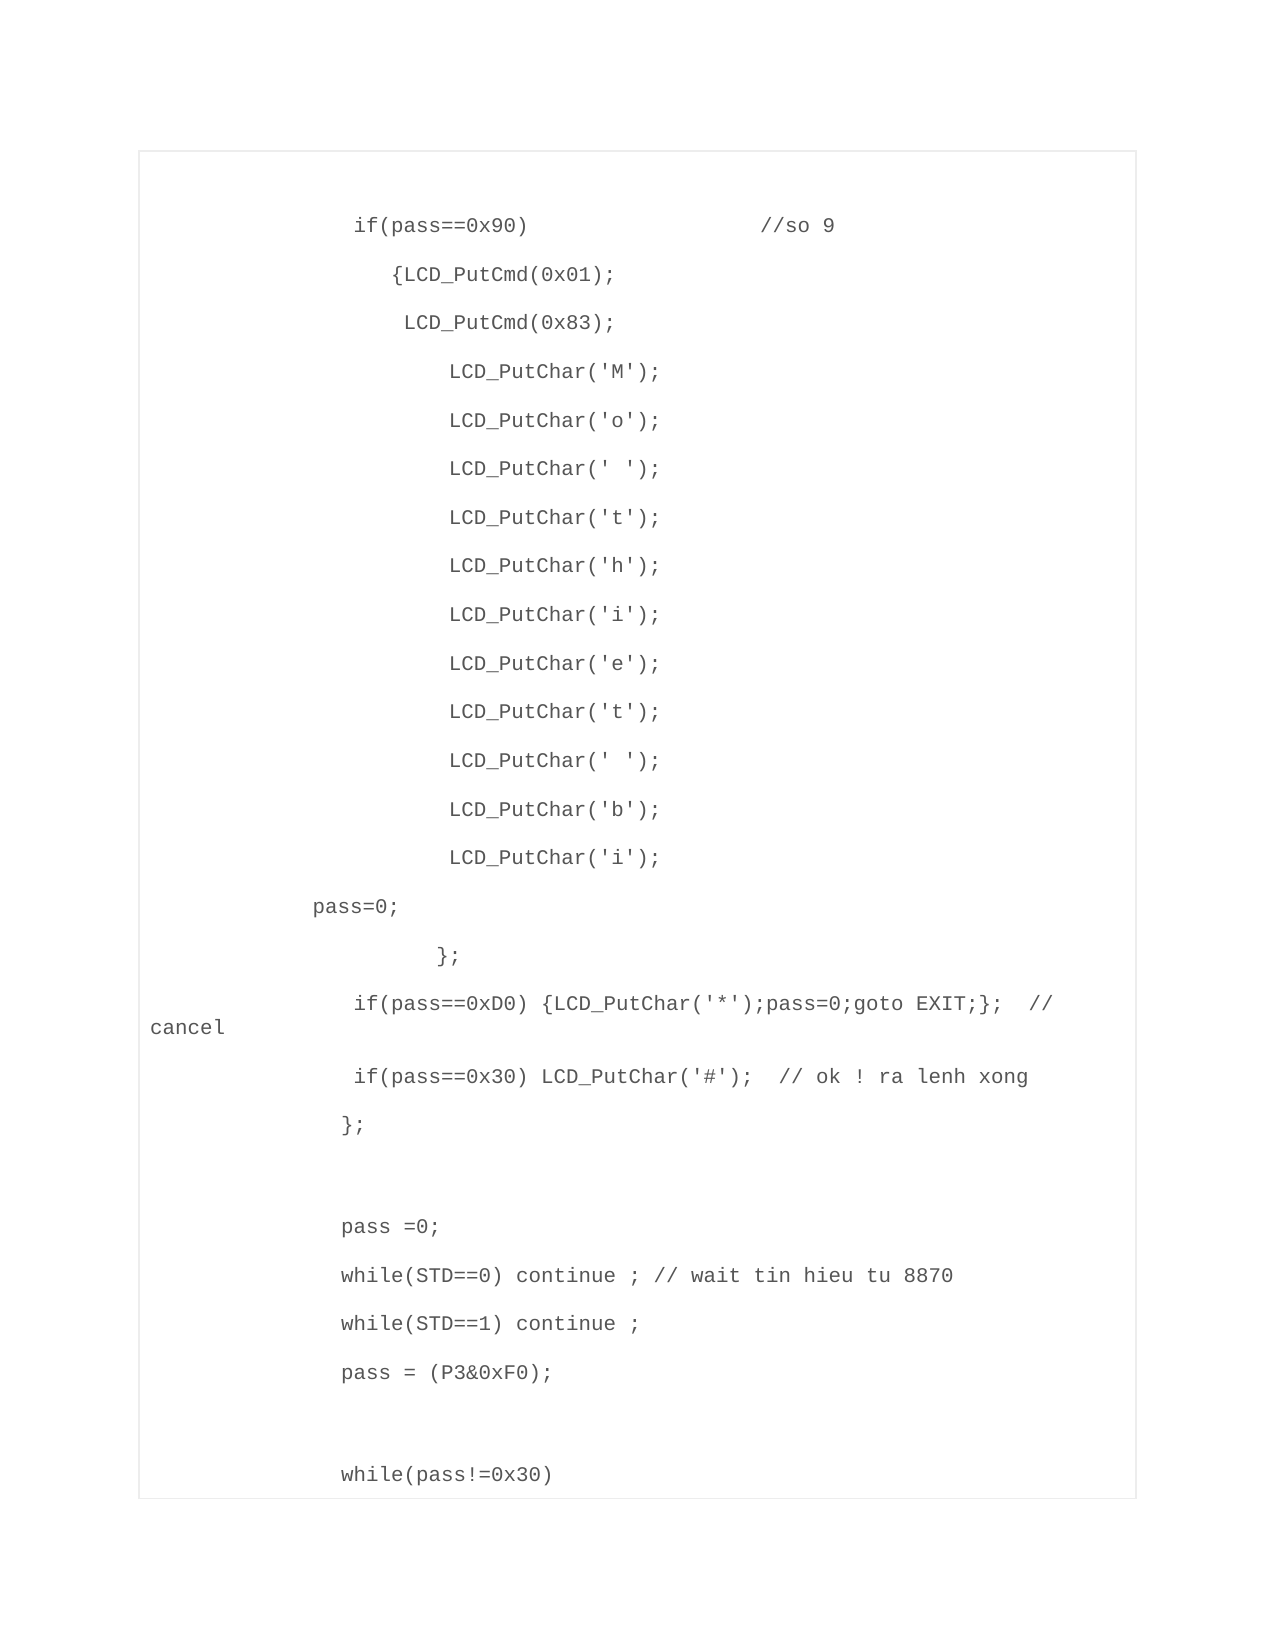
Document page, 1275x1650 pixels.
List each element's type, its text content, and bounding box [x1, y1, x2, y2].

text while(STD==1) continue ; [140, 1301, 1135, 1337]
text LCD_PutChar('M'); [140, 349, 1135, 384]
text LCD_PutChar('t'); [140, 689, 1135, 725]
text LCD_PutChar(' '); [140, 446, 1135, 482]
text while(pass!=0x30) [140, 1452, 1135, 1498]
text while(STD==0) continue ; // wait tin hieu tu 8870 [140, 1253, 1135, 1288]
text LCD_PutChar('o'); [140, 398, 1135, 433]
text LCD_PutChar('h'); [140, 543, 1135, 579]
text LCD_PutChar('b'); [140, 787, 1135, 822]
text LCD_PutChar('i'); [140, 592, 1135, 628]
text {LCD_PutCmd(0x01); [140, 252, 1135, 287]
text pass = (P3&0xF0); [140, 1350, 1135, 1386]
text pass =0; [140, 1204, 1135, 1239]
text if(pass==0xD0) {LCD_PutChar('*');pass=0;goto EXIT;}; // cancel [140, 981, 1135, 1041]
text LCD_PutChar('t'); [140, 495, 1135, 531]
text LCD_PutChar('e'); [140, 641, 1135, 676]
text }; [140, 1102, 1135, 1138]
text }; [140, 933, 1135, 968]
text LCD_PutChar(' '); [140, 738, 1135, 774]
text if(pass==0x90) //so 9 [140, 203, 1135, 239]
text pass=0; [140, 884, 1135, 920]
text LCD_PutChar('i'); [140, 835, 1135, 871]
text if(pass==0x30) LCD_PutChar('#'); // ok ! ra lenh xong [140, 1054, 1135, 1089]
text LCD_PutCmd(0x83); [140, 300, 1135, 336]
